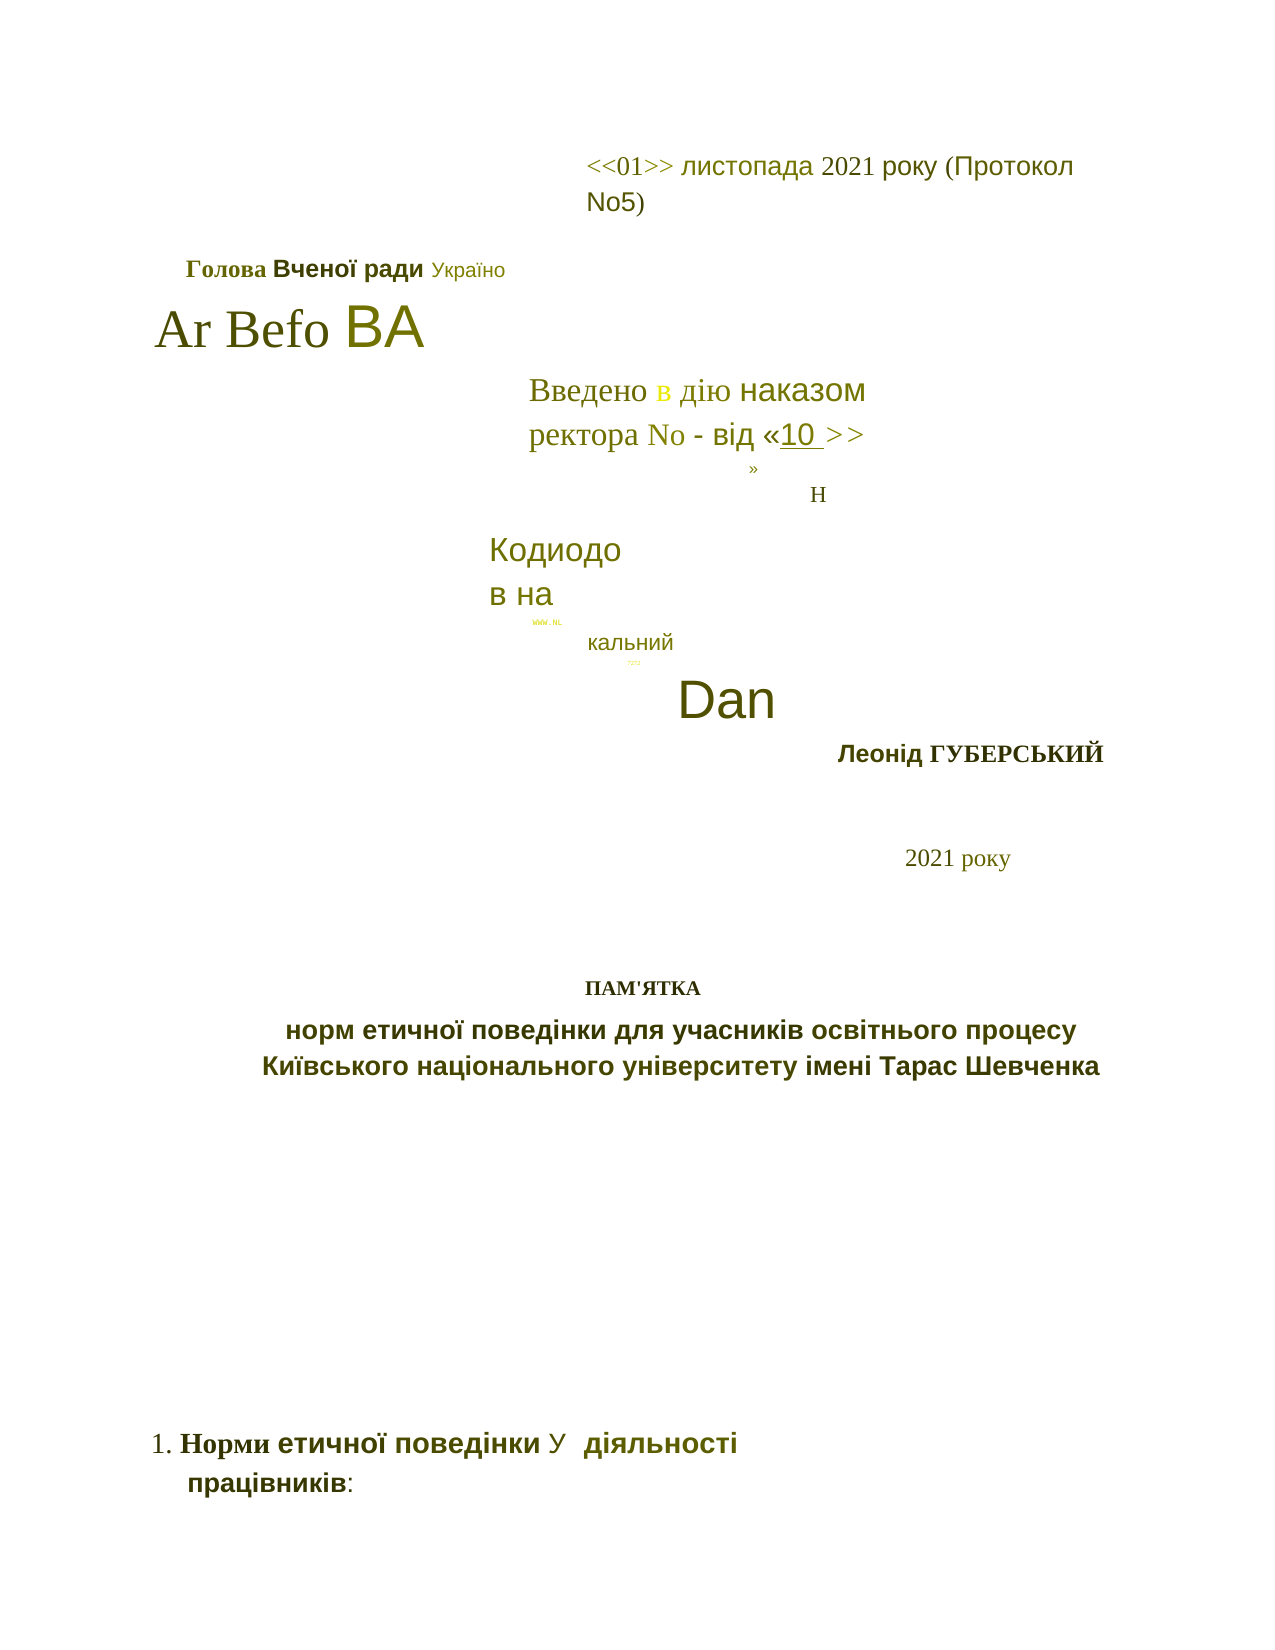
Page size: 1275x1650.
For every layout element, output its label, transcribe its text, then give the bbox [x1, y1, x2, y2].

text кальний [587, 629, 682, 656]
text » [748, 459, 795, 478]
text Ar Befo BA [154, 290, 731, 360]
text Dan [677, 668, 783, 730]
text 1. Норми етичної поведінки У діяльності працівників: [151, 1426, 862, 1498]
text норм етичної поведінки для учасників освітнього процесу Київського національного університету імені Тарас Шевченка [257, 1014, 1104, 1081]
text <<01>> листопада 2021 року (Протокол No5) [586, 150, 1128, 217]
text Голова Вченої ради Украïно [186, 254, 823, 283]
text 2021 року [905, 843, 1062, 872]
text Леонід ГУБЕРСЬКИЙ [838, 739, 1163, 768]
text Кодиодов на [489, 530, 622, 612]
text ПАМ'ЯТКА [585, 976, 778, 1000]
text H [810, 481, 872, 507]
text Введено в дію наказом ректора No - від «10 >> [528, 370, 951, 453]
